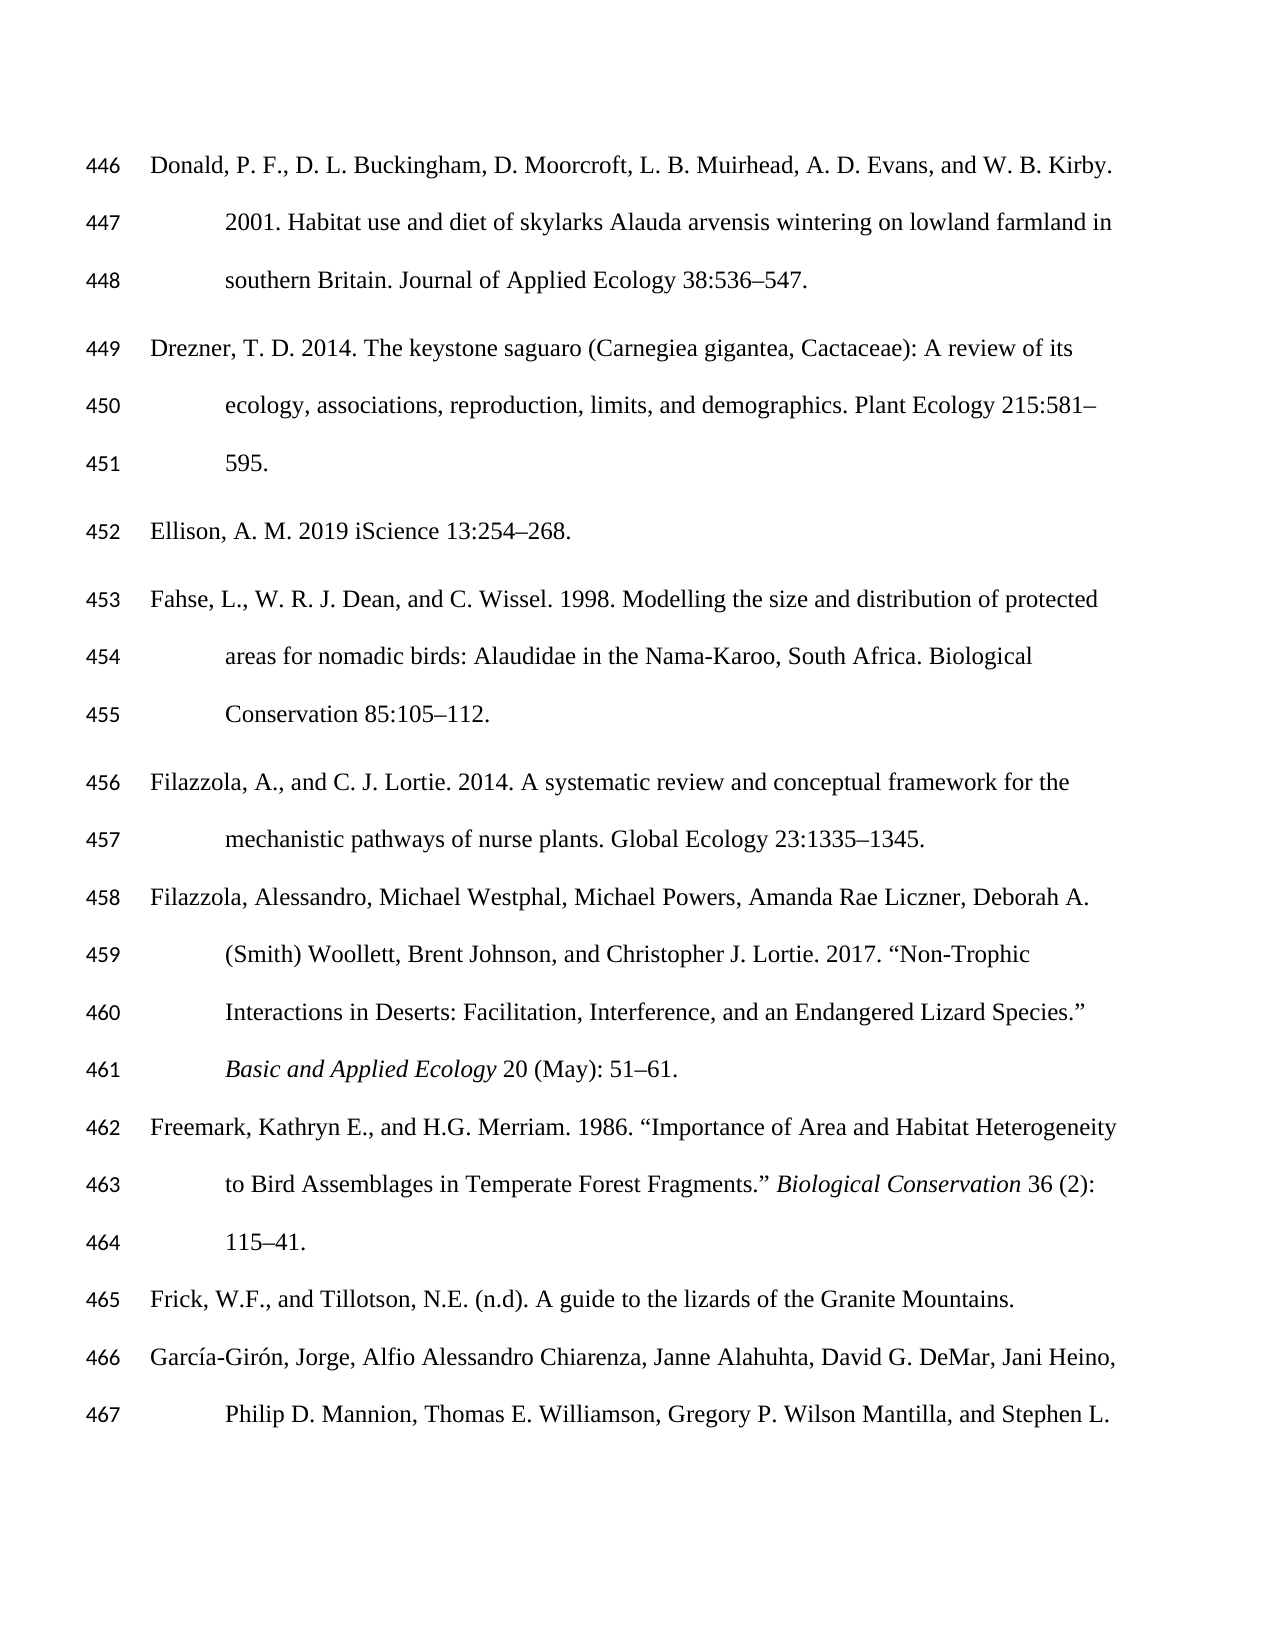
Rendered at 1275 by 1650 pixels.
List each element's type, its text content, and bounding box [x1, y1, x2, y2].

text Filazzola, A., and C. J. Lortie. 2014. A systematic review and conceptual framework for the mechanistic pathways of nurse plants. Global Ecology 23:1335–1345. [150, 767, 1125, 853]
text Frick, W.F., and Tillotson, N.E. (n.d). A guide to the lizards of the Granite Mountains. [150, 1284, 1125, 1313]
text Ellison, A. M. 2019 iScience 13:254–268. [150, 516, 1125, 544]
text Drezner, T. D. 2014. The keystone saguaro (Carnegiea gigantea, Cactaceae): A review of its ecology, associations, reproduction, limits, and demographics. Plant Ecology 215:581–595. [150, 333, 1125, 477]
text Fahse, L., W. R. J. Dean, and C. Wissel. 1998. Modelling the size and distribution of protected areas for nomadic birds: Alaudidae in the Nama-Karoo, South Africa. Biological Conservation 85:105–112. [150, 584, 1125, 727]
text Freemark, Kathryn E., and H.G. Merriam. 1986. “Importance of Area and Habitat Heterogeneity to Bird Assemblages in Temperate Forest Fragments.” Biological Conservation 36 (2): 115–41. [150, 1112, 1125, 1255]
text Filazzola, Alessandro, Michael Westphal, Michael Powers, Amanda Rae Liczner, Deborah A. (Smith) Woollett, Brent Johnson, and Christopher J. Lortie. 2017. “Non-Trophic Interactions in Deserts: Facilitation, Interference, and an Endangered Lizard Species.” Basic and Applied Ecology 20 (May): 51–61. [150, 882, 1125, 1083]
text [150, 1342, 1125, 1428]
text Donald, P. F., D. L. Buckingham, D. Moorcroft, L. B. Muirhead, A. D. Evans, and W. B. Kirby. 2001. Habitat use and diet of skylarks Alauda arvensis wintering on lowland farmland in southern Britain. Journal of Applied Ecology 38:536–547. [150, 150, 1125, 294]
